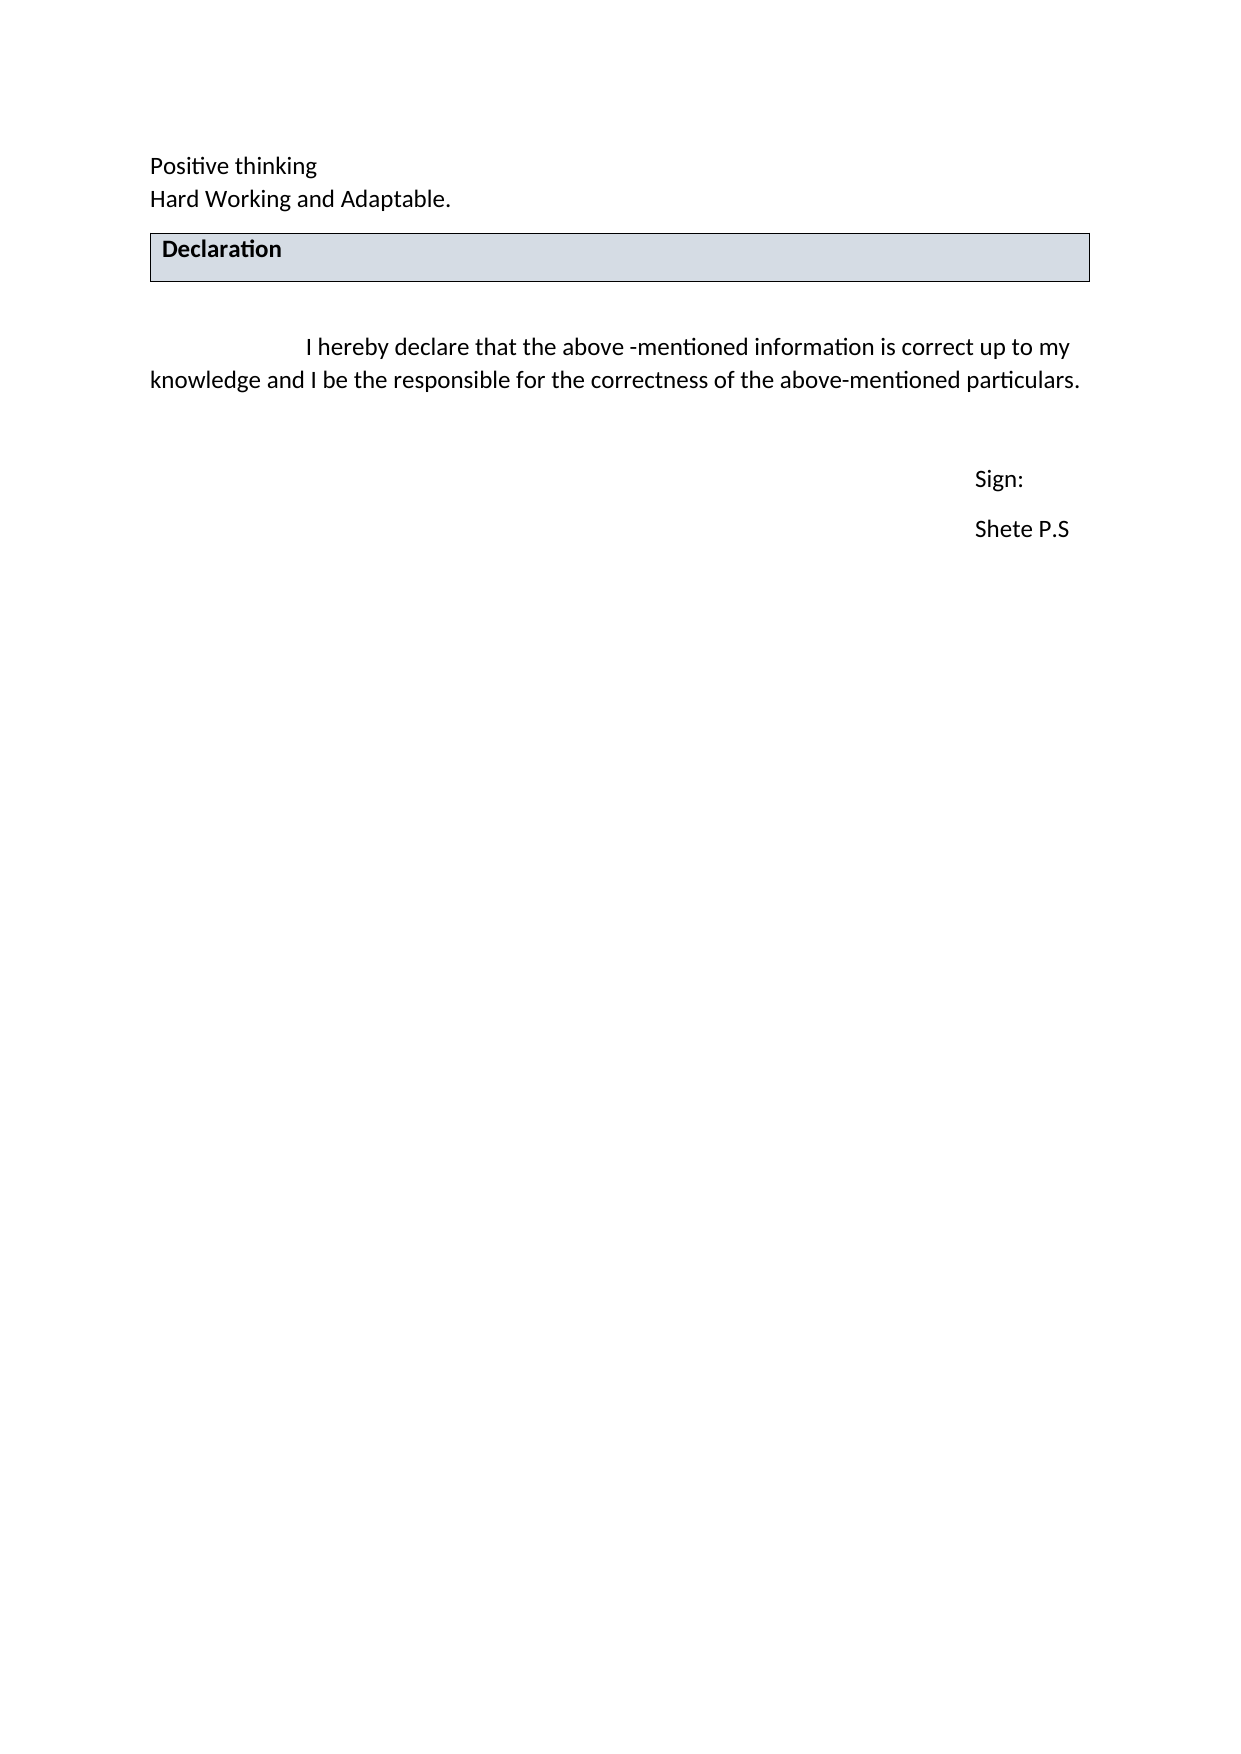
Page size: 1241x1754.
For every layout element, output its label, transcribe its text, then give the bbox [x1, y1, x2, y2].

text Shete P.S [150, 513, 1090, 544]
text Sign: [150, 464, 1090, 494]
text Positive thinking Hard Working and Adaptable. [150, 150, 1090, 213]
text I hereby declare that the above -mentioned information is correct up to my knowledge and I be the responsible for the correctness of the above-mentioned particulars. [150, 332, 1090, 395]
table_header Declaration [151, 234, 1089, 281]
